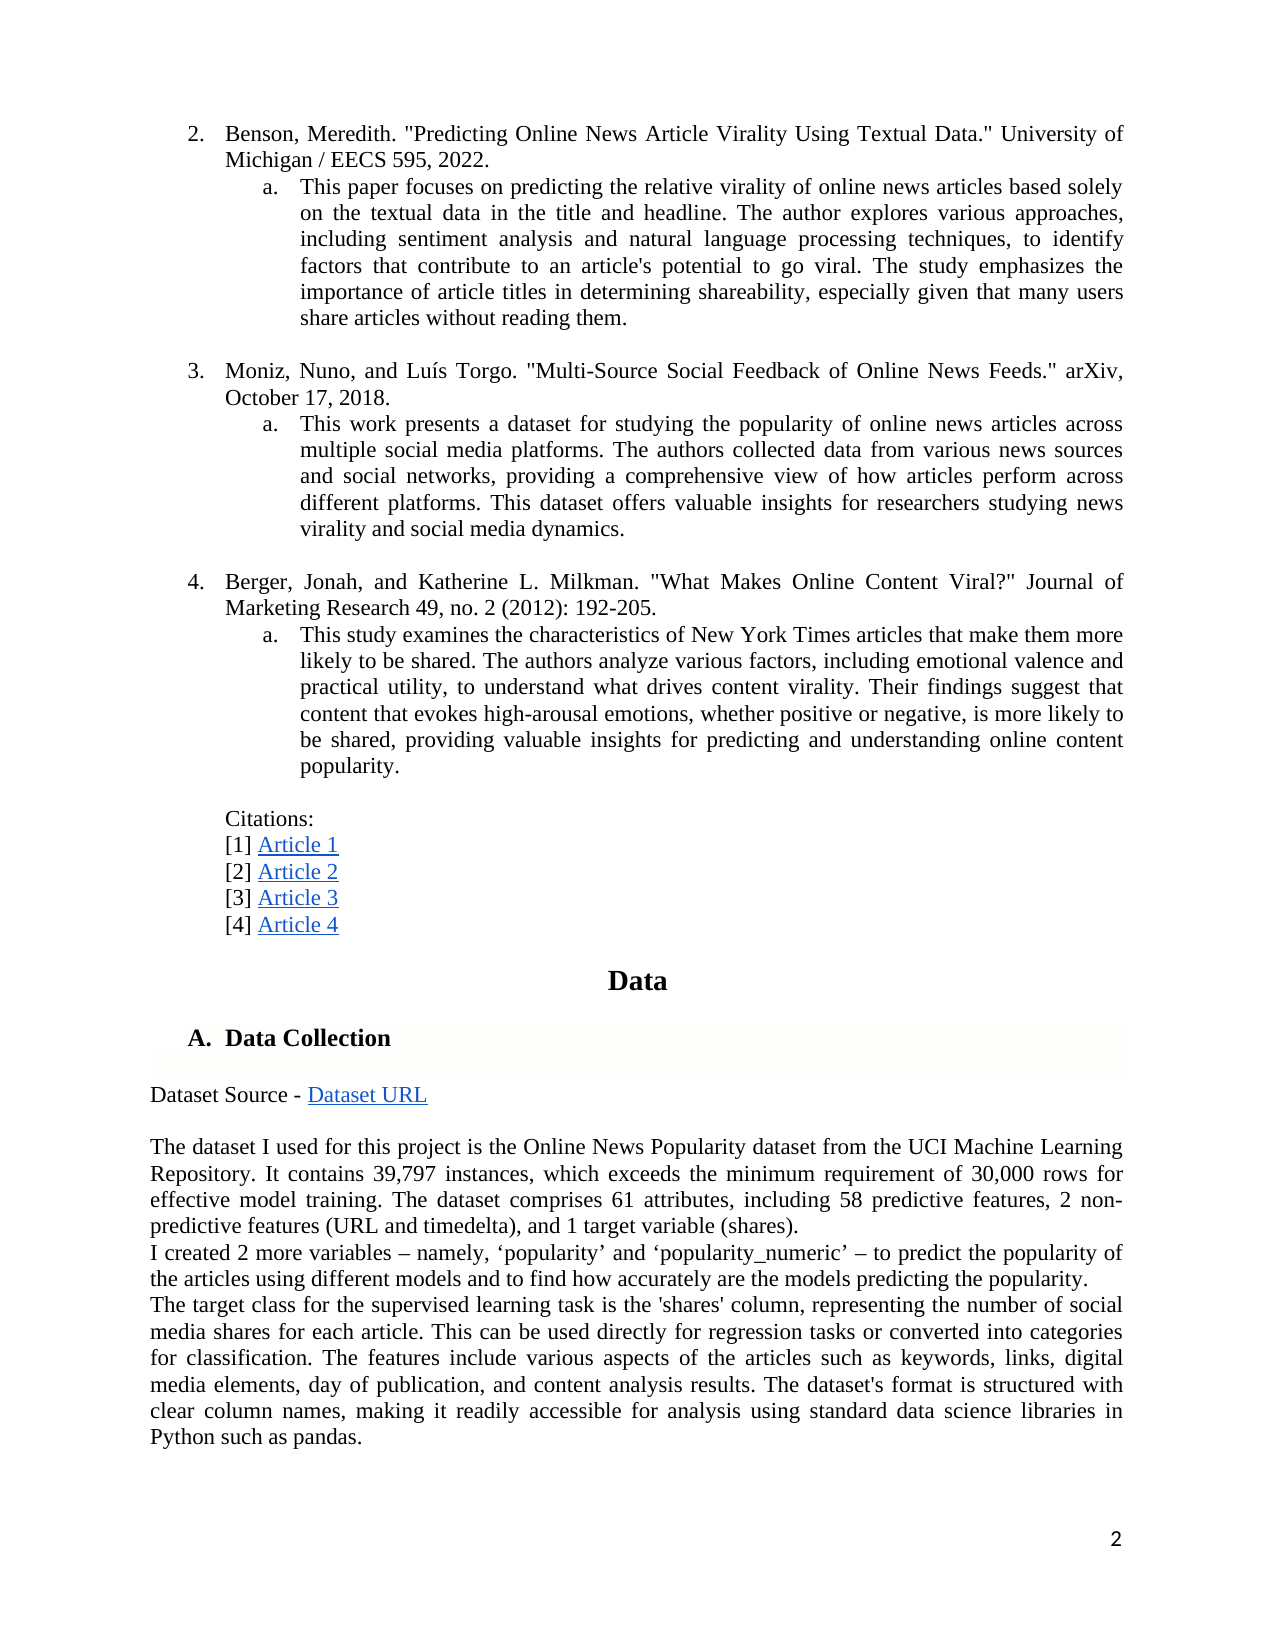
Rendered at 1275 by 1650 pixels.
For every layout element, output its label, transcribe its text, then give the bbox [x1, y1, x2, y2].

text The target class for the supervised learning task is the 'shares' column, representing the number of social media shares for each article. This can be used directly for regression tasks or converted into categories for classification. The features include various aspects of the articles such as keywords, links, digital media elements, day of publication, and content analysis results. The dataset's format is structured with clear column names, making it readily accessible for analysis using standard data science libraries in Python such as pandas. [150, 1292, 1125, 1450]
text Data [150, 963, 1125, 997]
text [4] Article 4 [150, 911, 1125, 937]
list Benson, Meredith. "Predicting Online News Article Virality Using Textual Data." University of Michigan / EECS 595, 2022. [187, 120, 1125, 173]
list Berger, Jonah, and Katherine L. Milkman. "What Makes Online Content Viral?" Journal of Marketing Research 49, no. 2 (2012): 192-205. [187, 568, 1125, 621]
list This paper focuses on predicting the relative virality of online news articles based solely on the textual data in the title and headline. The author explores various approaches, including sentiment analysis and natural language processing techniques, to identify factors that contribute to an article's potential to go viral. The study emphasizes the importance of article titles in determining shareability, especially given that many users share articles without reading them. [262, 173, 1125, 331]
text [2] Article 2 [150, 858, 1125, 884]
text [1] Article 1 [150, 832, 1125, 858]
text [3] Article 3 [150, 884, 1125, 911]
text Dataset Source - Dataset URL [150, 1081, 1125, 1107]
list Data Collection [187, 1023, 1125, 1052]
text Citations: [150, 805, 1125, 832]
list This work presents a dataset for studying the popularity of online news articles across multiple social media platforms. The authors collected data from various news sources and social networks, providing a comprehensive view of how articles perform across different platforms. This dataset offers valuable insights for researchers studying news virality and social media dynamics. [262, 410, 1125, 542]
text I created 2 more variables – namely, ‘popularity’ and ‘popularity_numeric’ – to predict the popularity of the articles using different models and to find how accurately are the models predicting the popularity. [150, 1239, 1125, 1292]
list This study examines the characteristics of New York Times articles that make them more likely to be shared. The authors analyze various factors, including emotional valence and practical utility, to understand what drives content virality. Their findings suggest that content that evokes high-arousal emotions, whether positive or negative, is more likely to be shared, providing valuable insights for predicting and understanding online content popularity. [262, 621, 1125, 779]
list Moniz, Nuno, and Luís Torgo. "Multi-Source Social Feedback of Online News Feeds." arXiv, October 17, 2018. [187, 357, 1125, 410]
text The dataset I used for this project is the Online News Popularity dataset from the UCI Machine Learning Repository. It contains 39,797 instances, which exceeds the minimum requirement of 30,000 rows for effective model training. The dataset comprises 61 attributes, including 58 predictive features, 2 non-predictive features (URL and timedelta), and 1 target variable (shares). [150, 1133, 1125, 1239]
